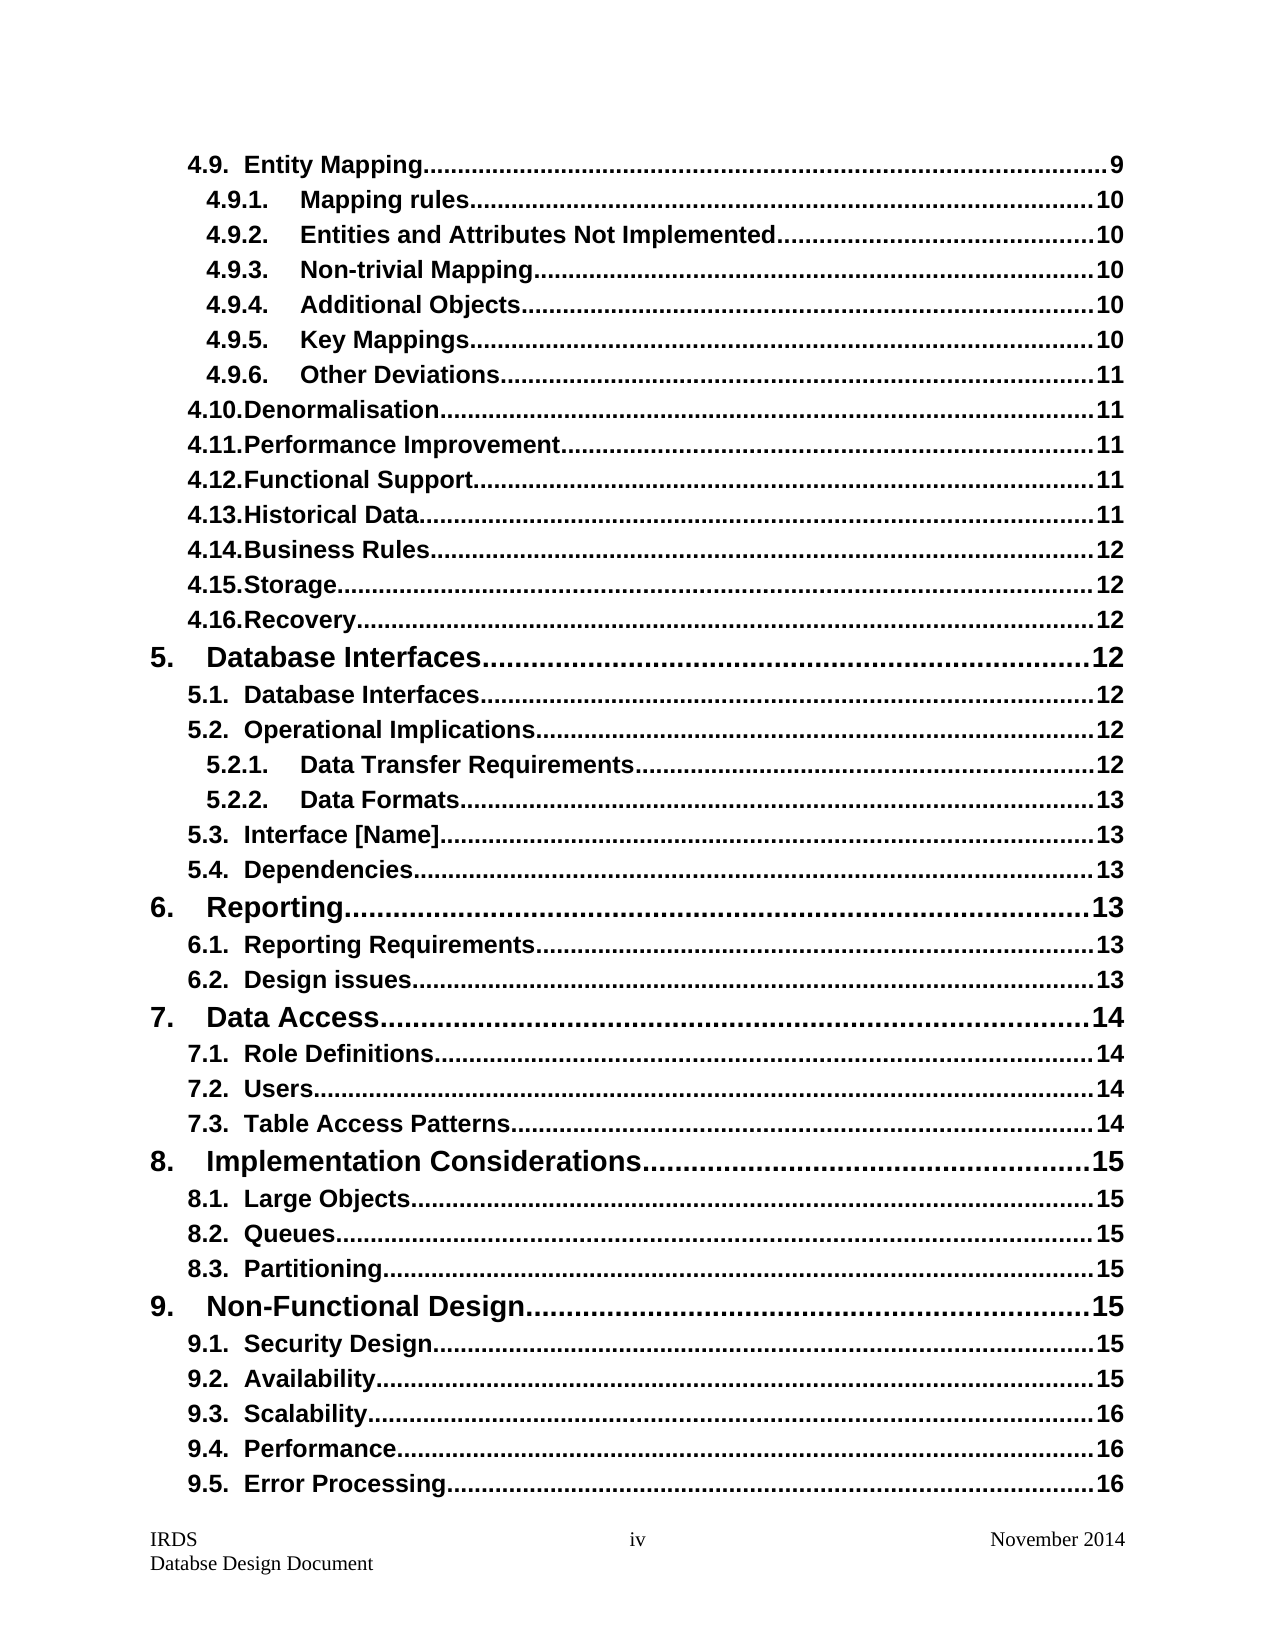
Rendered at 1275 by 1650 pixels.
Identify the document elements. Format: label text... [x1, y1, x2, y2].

text 4.9.3. Non-trivial Mapping 10 [206, 255, 1125, 284]
text 8.1. Large Objects 15 [187, 1184, 1125, 1213]
text 9.4. Performance 16 [187, 1434, 1125, 1463]
text 5.4. Dependencies 13 [187, 855, 1125, 883]
text 9.3. Scalability 16 [187, 1399, 1125, 1428]
text 5.1. Database Interfaces 12 [187, 680, 1125, 708]
text 6.2. Design issues 13 [187, 964, 1125, 993]
text 9.2. Availability 15 [187, 1364, 1125, 1393]
text 9.5. Error Processing 16 [187, 1469, 1125, 1498]
text 9.1. Security Design 15 [187, 1329, 1125, 1358]
text 5. Database Interfaces 12 [150, 640, 1125, 673]
text 5.2. Operational Implications 12 [187, 715, 1125, 743]
text 4.9.5. Key Mappings 10 [206, 325, 1125, 354]
text 8.3. Partitioning 15 [187, 1254, 1125, 1283]
text 7.1. Role Definitions 14 [187, 1039, 1125, 1068]
text 4.9.4. Additional Objects 10 [206, 290, 1125, 319]
text 4.11. Performance Improvement 11 [187, 430, 1125, 459]
text 4.9.1. Mapping rules 10 [206, 185, 1125, 214]
text 5.3. Interface [Name] 13 [187, 820, 1125, 848]
text 4.13. Historical Data 11 [187, 500, 1125, 529]
text 9. Non-Functional Design 15 [150, 1289, 1125, 1323]
text 8. Implementation Considerations 15 [150, 1144, 1125, 1178]
text 5.2.2. Data Formats 13 [206, 785, 1125, 813]
text 4.14. Business Rules 12 [187, 535, 1125, 564]
text 4.9.2. Entities and Attributes Not Implemented 10 [206, 220, 1125, 249]
text 6.1. Reporting Requirements 13 [187, 929, 1125, 958]
text 6. Reporting 13 [150, 890, 1125, 923]
text 7.2. Users 14 [187, 1074, 1125, 1103]
text 8.2. Queues 15 [187, 1219, 1125, 1248]
text 4.16. Recovery 12 [187, 605, 1125, 634]
text 4.15. Storage 12 [187, 570, 1125, 599]
text 4.9. Entity Mapping 9 [187, 150, 1125, 179]
text 4.10. Denormalisation 11 [187, 395, 1125, 424]
text 4.9.6. Other Deviations 11 [206, 360, 1125, 389]
text 4.12. Functional Support 11 [187, 465, 1125, 494]
text 5.2.1. Data Transfer Requirements 12 [206, 750, 1125, 778]
text 7.3. Table Access Patterns 14 [187, 1109, 1125, 1138]
text 7. Data Access 14 [150, 999, 1125, 1033]
